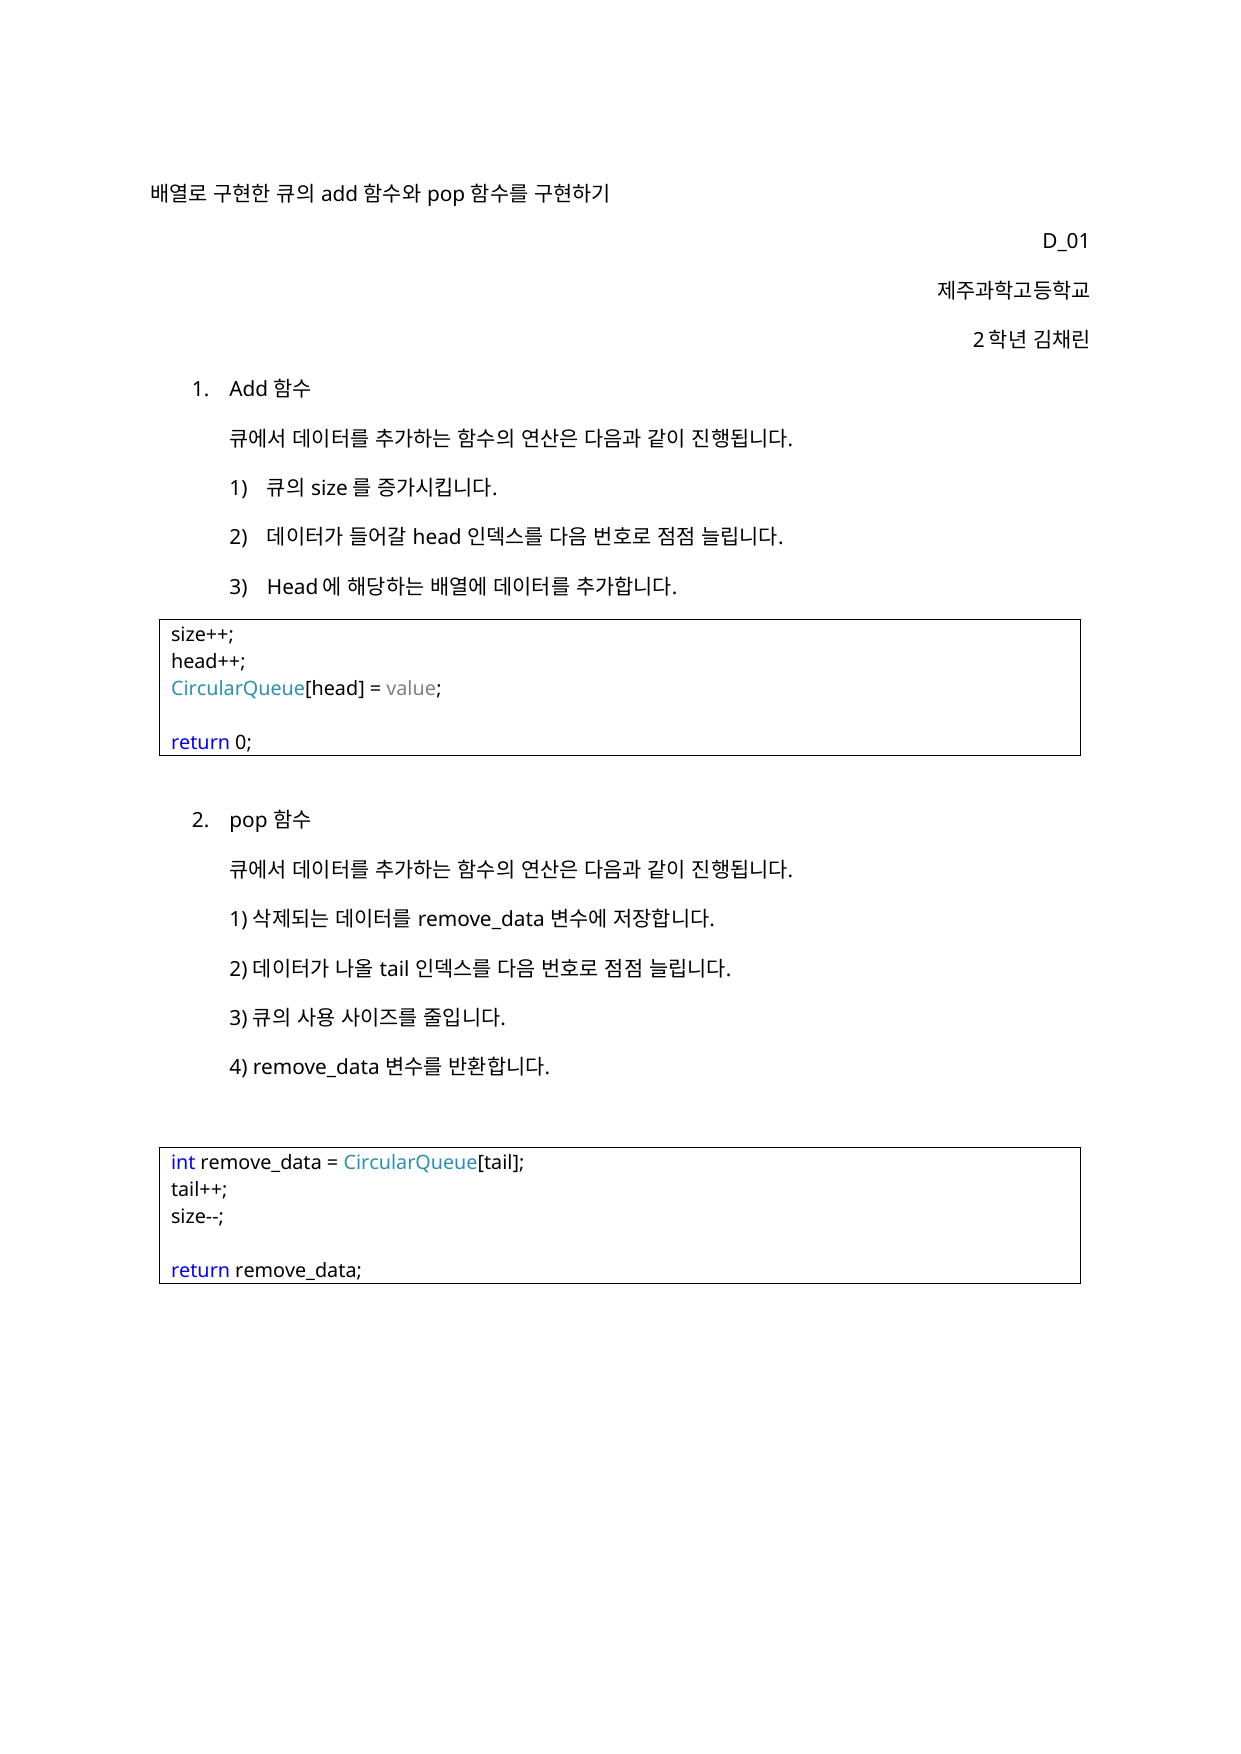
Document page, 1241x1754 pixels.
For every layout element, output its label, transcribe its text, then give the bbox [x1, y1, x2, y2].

list pop 함수 [192, 804, 1090, 834]
list 큐에서 데이터를 추가하는 함수의 연산은 다음과 같이 진행됩니다. [229, 422, 1090, 452]
list 큐에서 데이터를 추가하는 함수의 연산은 다음과 같이 진행됩니다. [229, 853, 1090, 883]
text D_01 [150, 227, 1090, 255]
list Head에 해당하는 배열에 데이터를 추가합니다. [229, 570, 1090, 600]
text 2학년 김채린 [150, 323, 1090, 353]
list 데이터가 들어갈 head 인덱스를 다음 번호로 점점 늘립니다. [229, 521, 1090, 551]
table_header size++; head++; CircularQueue[head] = value; return 0; [160, 620, 1080, 755]
list 4) remove_data 변수를 반환합니다. [229, 1051, 1090, 1081]
table_header int remove_data = CircularQueue[tail]; tail++; size--; return remove_data; [160, 1148, 1080, 1283]
text 배열로 구현한 큐의 add 함수와 pop 함수를 구현하기 [150, 177, 1090, 207]
text 제주과학고등학교 [150, 274, 1090, 304]
list 3) 큐의 사용 사이즈를 줄입니다. [229, 1001, 1090, 1031]
list 2) 데이터가 나올 tail 인덱스를 다음 번호로 점점 늘립니다. [229, 952, 1090, 982]
list 1) 삭제되는 데이터를 remove_data 변수에 저장합니다. [229, 902, 1090, 933]
list 큐의 size를 증가시킵니다. [229, 471, 1090, 502]
list Add 함수 [192, 372, 1090, 403]
